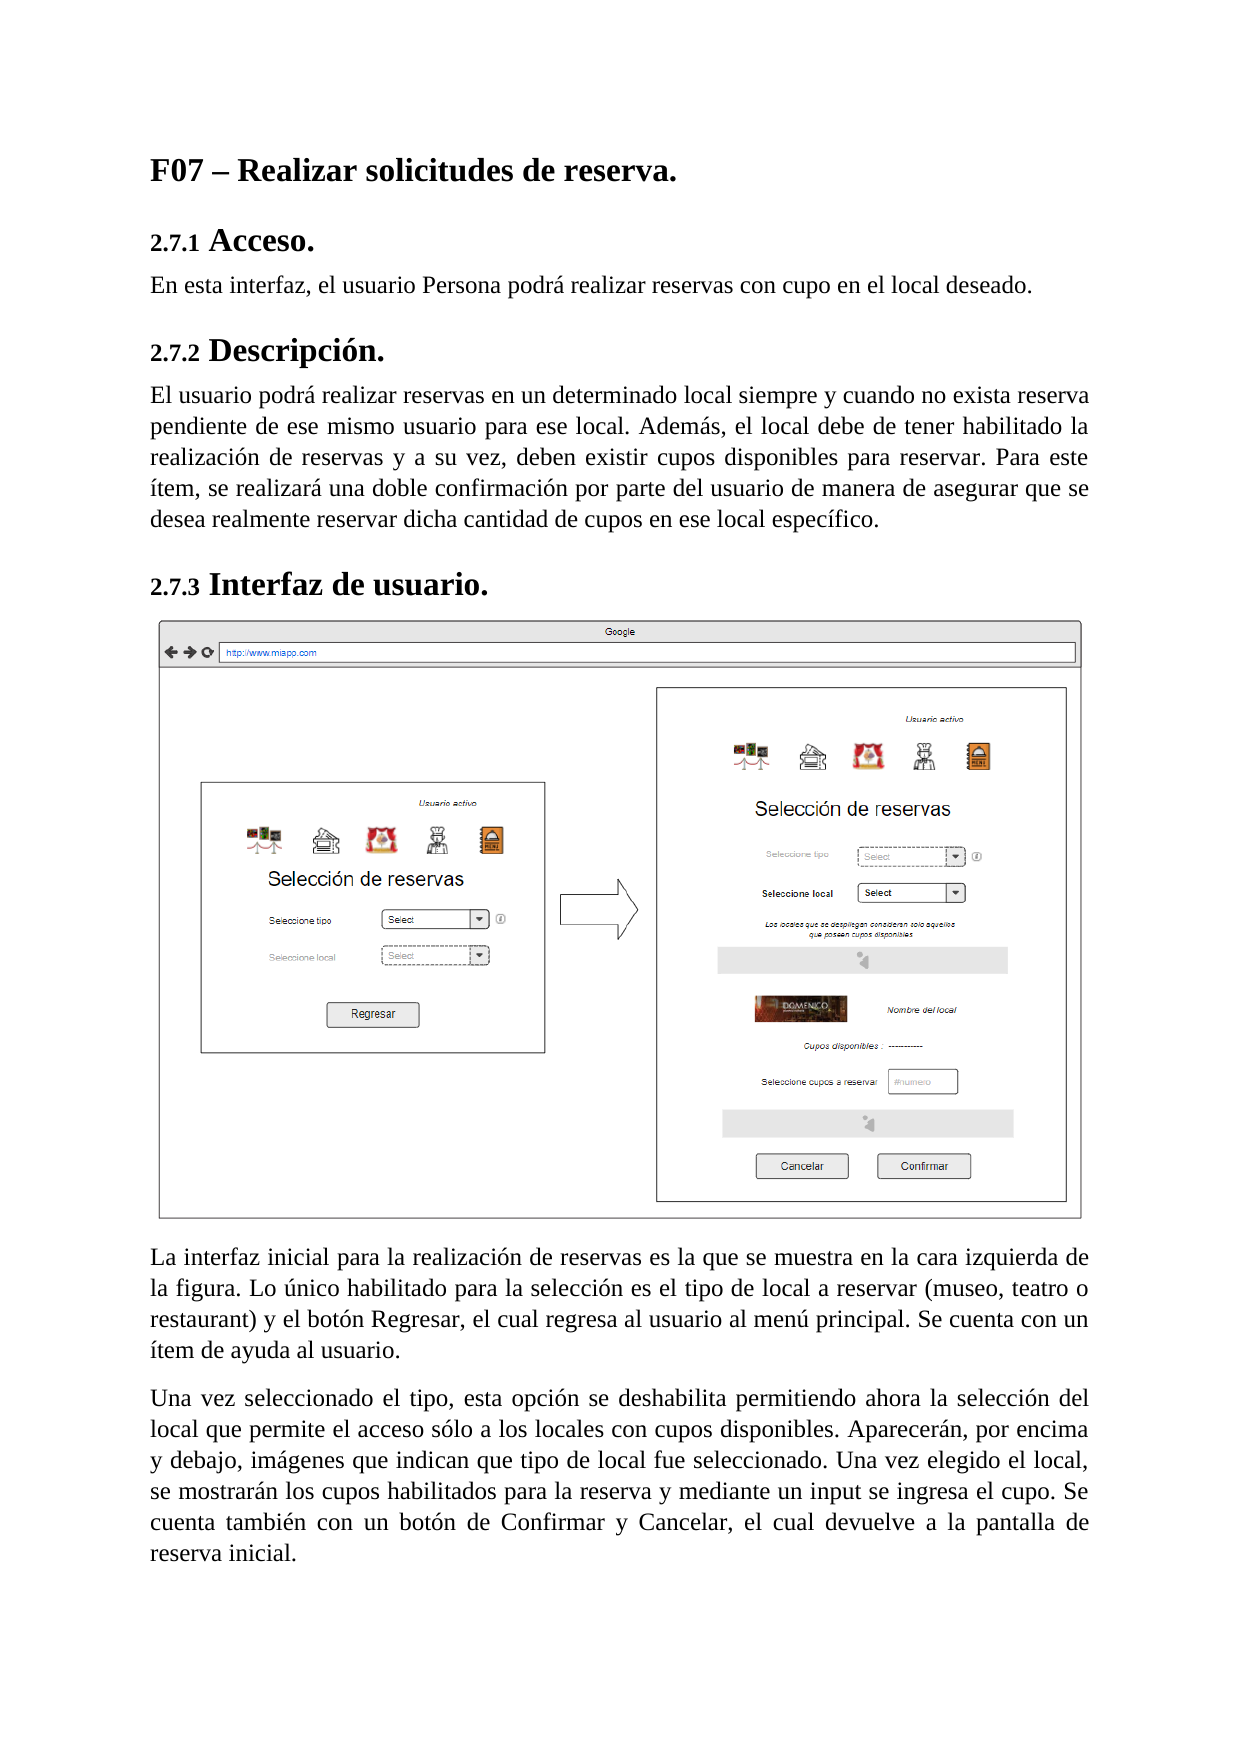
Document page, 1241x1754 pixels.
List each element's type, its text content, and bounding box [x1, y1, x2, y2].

text La interfaz inicial para la realización de reservas es la que se muestra en la cara izquierda de la figura. Lo único habilitado para la selección es el tipo de local a reservar (museo, teatro o restaurant) y el botón Regresar, el cual regresa al usuario al menú principal. Se cuenta con un ítem de ayuda al usuario. [150, 1242, 1090, 1364]
text Una vez seleccionado el tipo, esta opción se deshabilita permitiendo ahora la selección del local que permite el acceso sólo a los locales con cupos disponibles. Aparecerán, por encima y debajo, imágenes que indican que tipo de local fue seleccionado. Una vez elegido el local, se mostrarán los cupos habilitados para la reserva y mediante un input se ingresa el cupo. Se cuenta también con un botón de Confirmar y Cancelar, el cual devuelve a la pantalla de reserva inicial. [150, 1383, 1090, 1567]
text El usuario podrá realizar reservas en un determinado local siempre y cuando no exista reserva pendiente de ese mismo usuario para ese local. Además, el local debe de tener habilitado la realización de reservas y a su vez, deben existir cupos disponibles para reservar. Para este ítem, se realizará una doble confirmación por parte del usuario de manera de asegurar que se desea realmente reservar dicha cantidad de cupos en ese local específico. [150, 380, 1090, 533]
picture [150, 614, 1090, 1224]
subtitle 2.7.2 Descripción. [150, 330, 1090, 369]
text En esta interfaz, el usuario Persona podrá realizar reservas con cupo en el local deseado. [150, 270, 1090, 299]
subtitle 2.7.3 Interfaz de usuario. [150, 564, 1090, 603]
subtitle F07 – Realizar solicitudes de reserva. [150, 150, 1090, 188]
subtitle 2.7.1 Acceso. [150, 221, 1090, 259]
